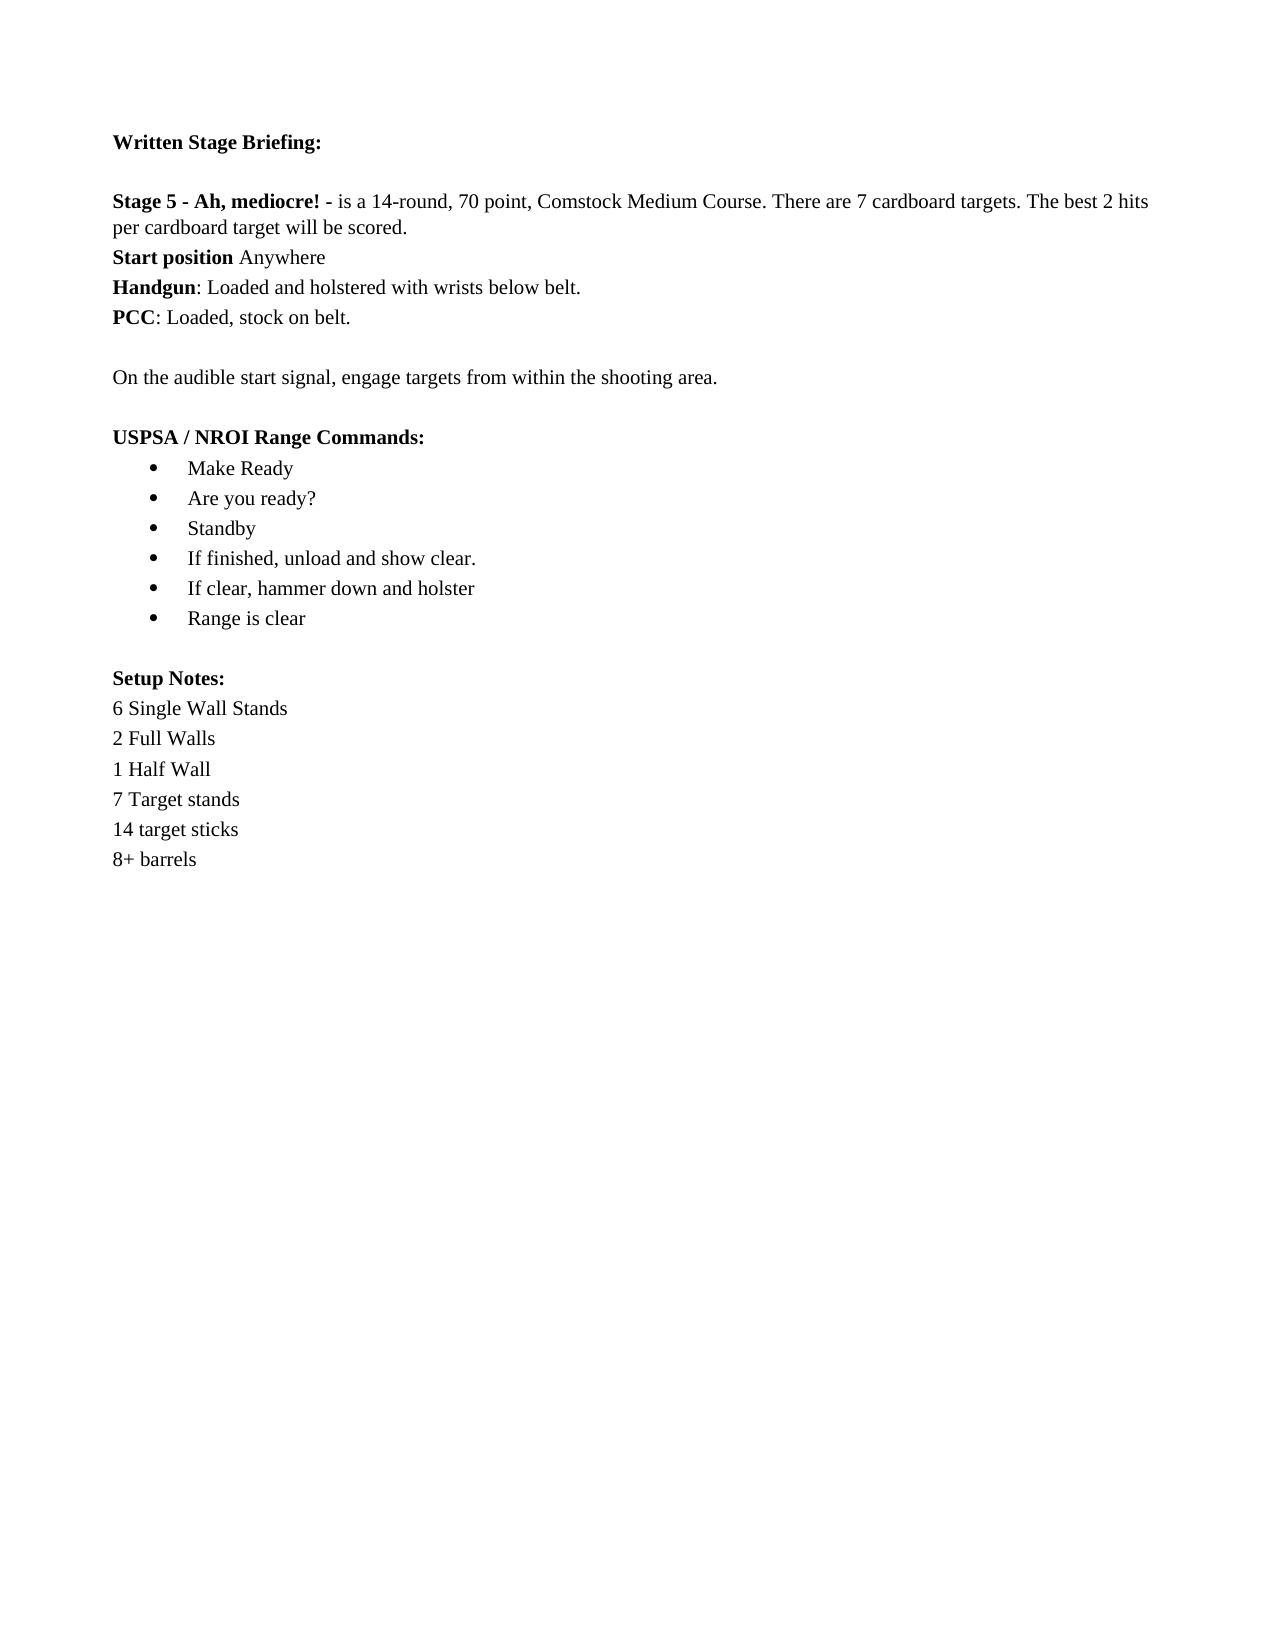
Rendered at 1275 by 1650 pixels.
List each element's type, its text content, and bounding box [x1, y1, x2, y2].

list Standby [150, 516, 1162, 540]
list If clear, hammer down and holster [150, 576, 1162, 600]
text 14 target sticks [112, 817, 1162, 841]
text PCC: Loaded, stock on belt. [112, 305, 1162, 329]
list Make Ready [150, 455, 1162, 479]
text Handgun: Loaded and holstered with wrists below belt. [112, 275, 1162, 299]
text 8+ barrels [112, 847, 1162, 871]
text 6 Single Wall Stands [112, 696, 1162, 720]
text 2 Full Walls [112, 726, 1162, 750]
text USPSA / NROI Range Commands: [112, 425, 1162, 449]
text Start position Anywhere [112, 245, 1162, 269]
text 7 Target stands [112, 787, 1162, 811]
text Setup Notes: [112, 666, 1162, 690]
text Written Stage Briefing: [112, 130, 1162, 154]
list Are you ready? [150, 486, 1162, 509]
list Range is clear [150, 606, 1162, 630]
text 1 Half Wall [112, 756, 1162, 781]
text On the audible start signal, engage targets from within the shooting area. [112, 365, 1162, 389]
text Stage 5 - Ah, mediocre! - is a 14-round, 70 point, Comstock Medium Course. There are 7 cardboard targets. The best 2 hits per cardboard target will be scored. [112, 189, 1162, 239]
list If finished, unload and show clear. [150, 546, 1162, 570]
